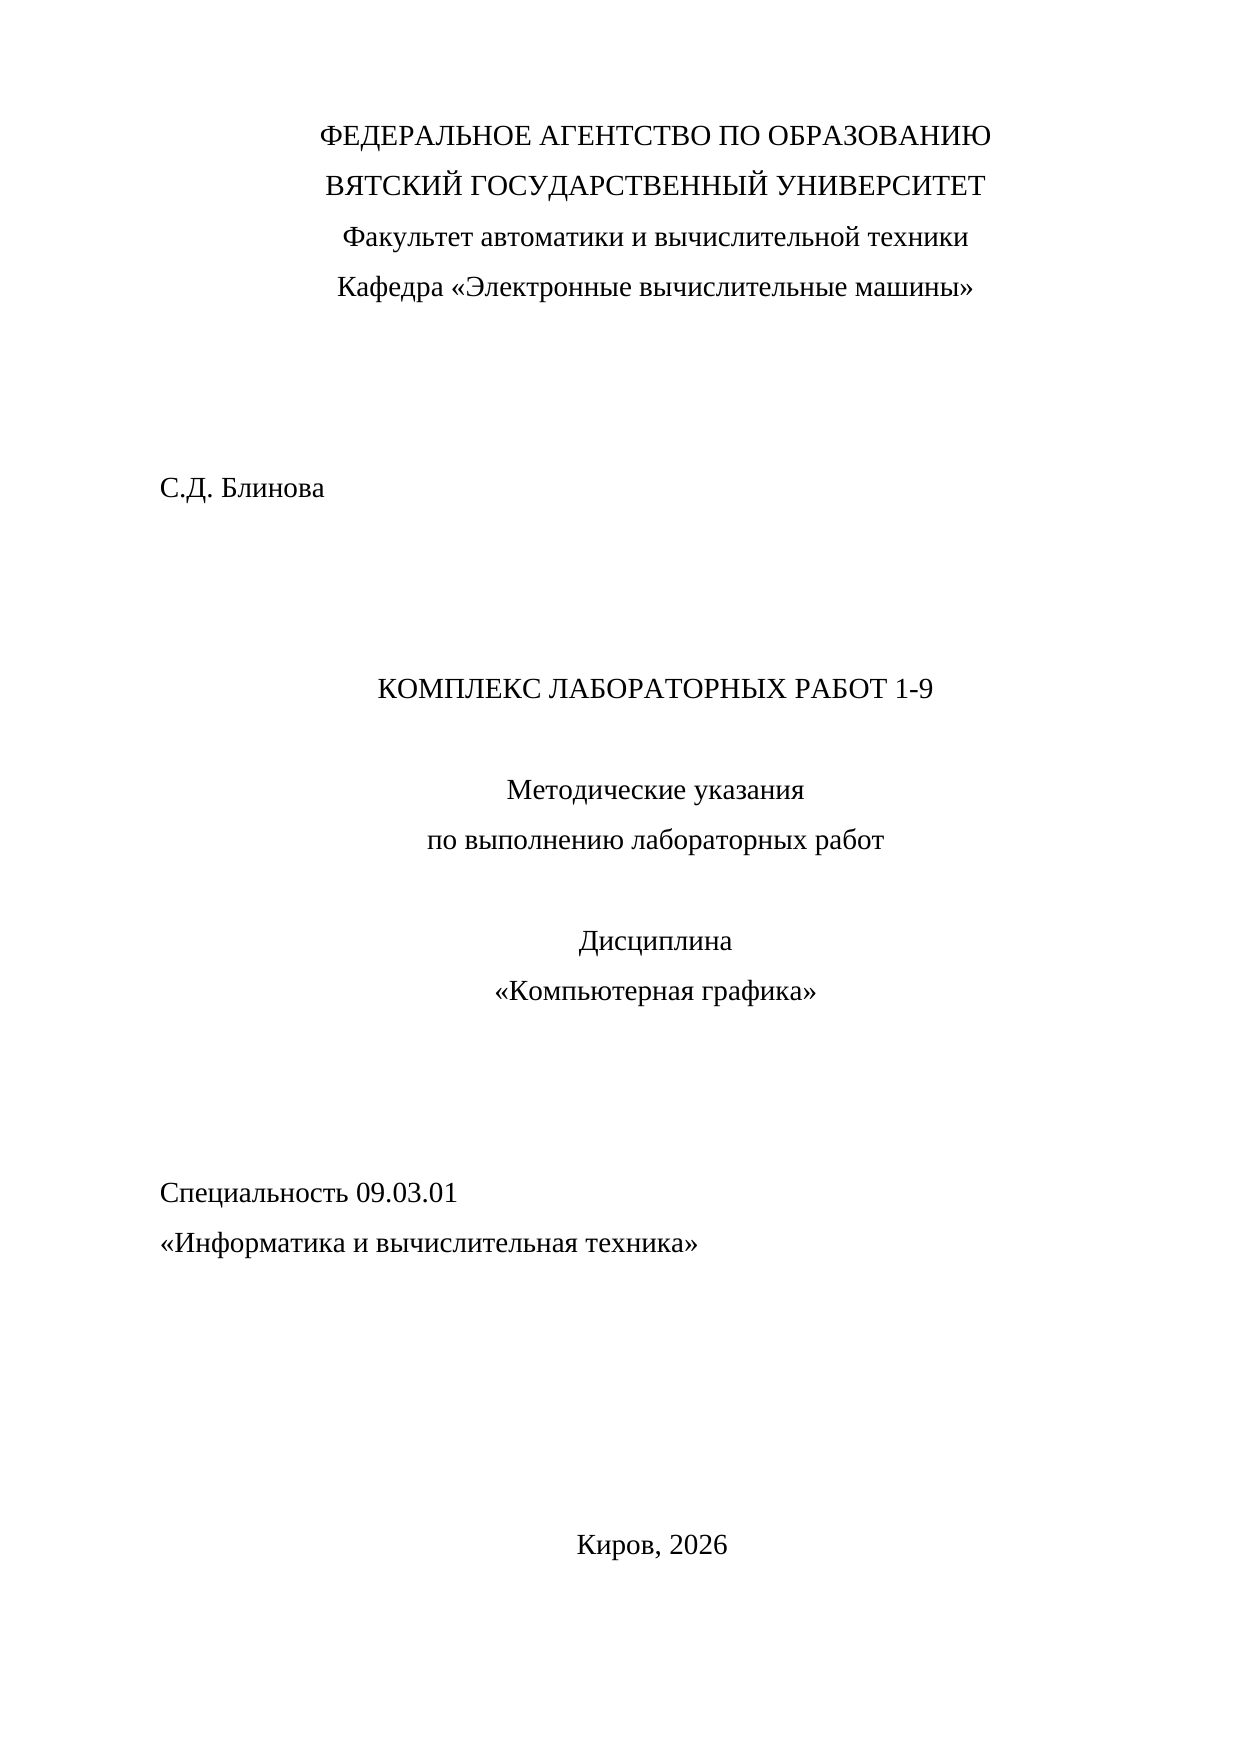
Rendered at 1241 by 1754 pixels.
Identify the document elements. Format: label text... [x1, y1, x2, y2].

text ВЯТСКИЙ ГОСУДАРСТВЕННЫЙ УНИВЕРСИТЕТ [118, 168, 1152, 202]
text ФЕДЕРАЛЬНОЕ АГЕНТСТВО ПО ОБРАЗОВАНИЮ [118, 118, 1152, 152]
text КОМПЛЕКС ЛАБОРАТОРНЫХ РАБОТ 1-9 [118, 672, 1152, 705]
text Дисциплина [118, 923, 1152, 957]
text Методические указания [118, 772, 1152, 806]
text Факультет автоматики и вычислительной техники [118, 219, 1152, 252]
text Специальность 09.03.01 [118, 1175, 1152, 1208]
text «Информатика и вычислительная техника» [118, 1225, 1152, 1258]
text Кафедра «Электронные вычислительные машины» [118, 269, 1152, 303]
text С.Д. Блинова [118, 470, 1152, 504]
text «Компьютерная графика» [118, 973, 1152, 1007]
text по выполнению лабораторных работ [118, 822, 1152, 856]
text Киров, 2020 [118, 1527, 1152, 1560]
